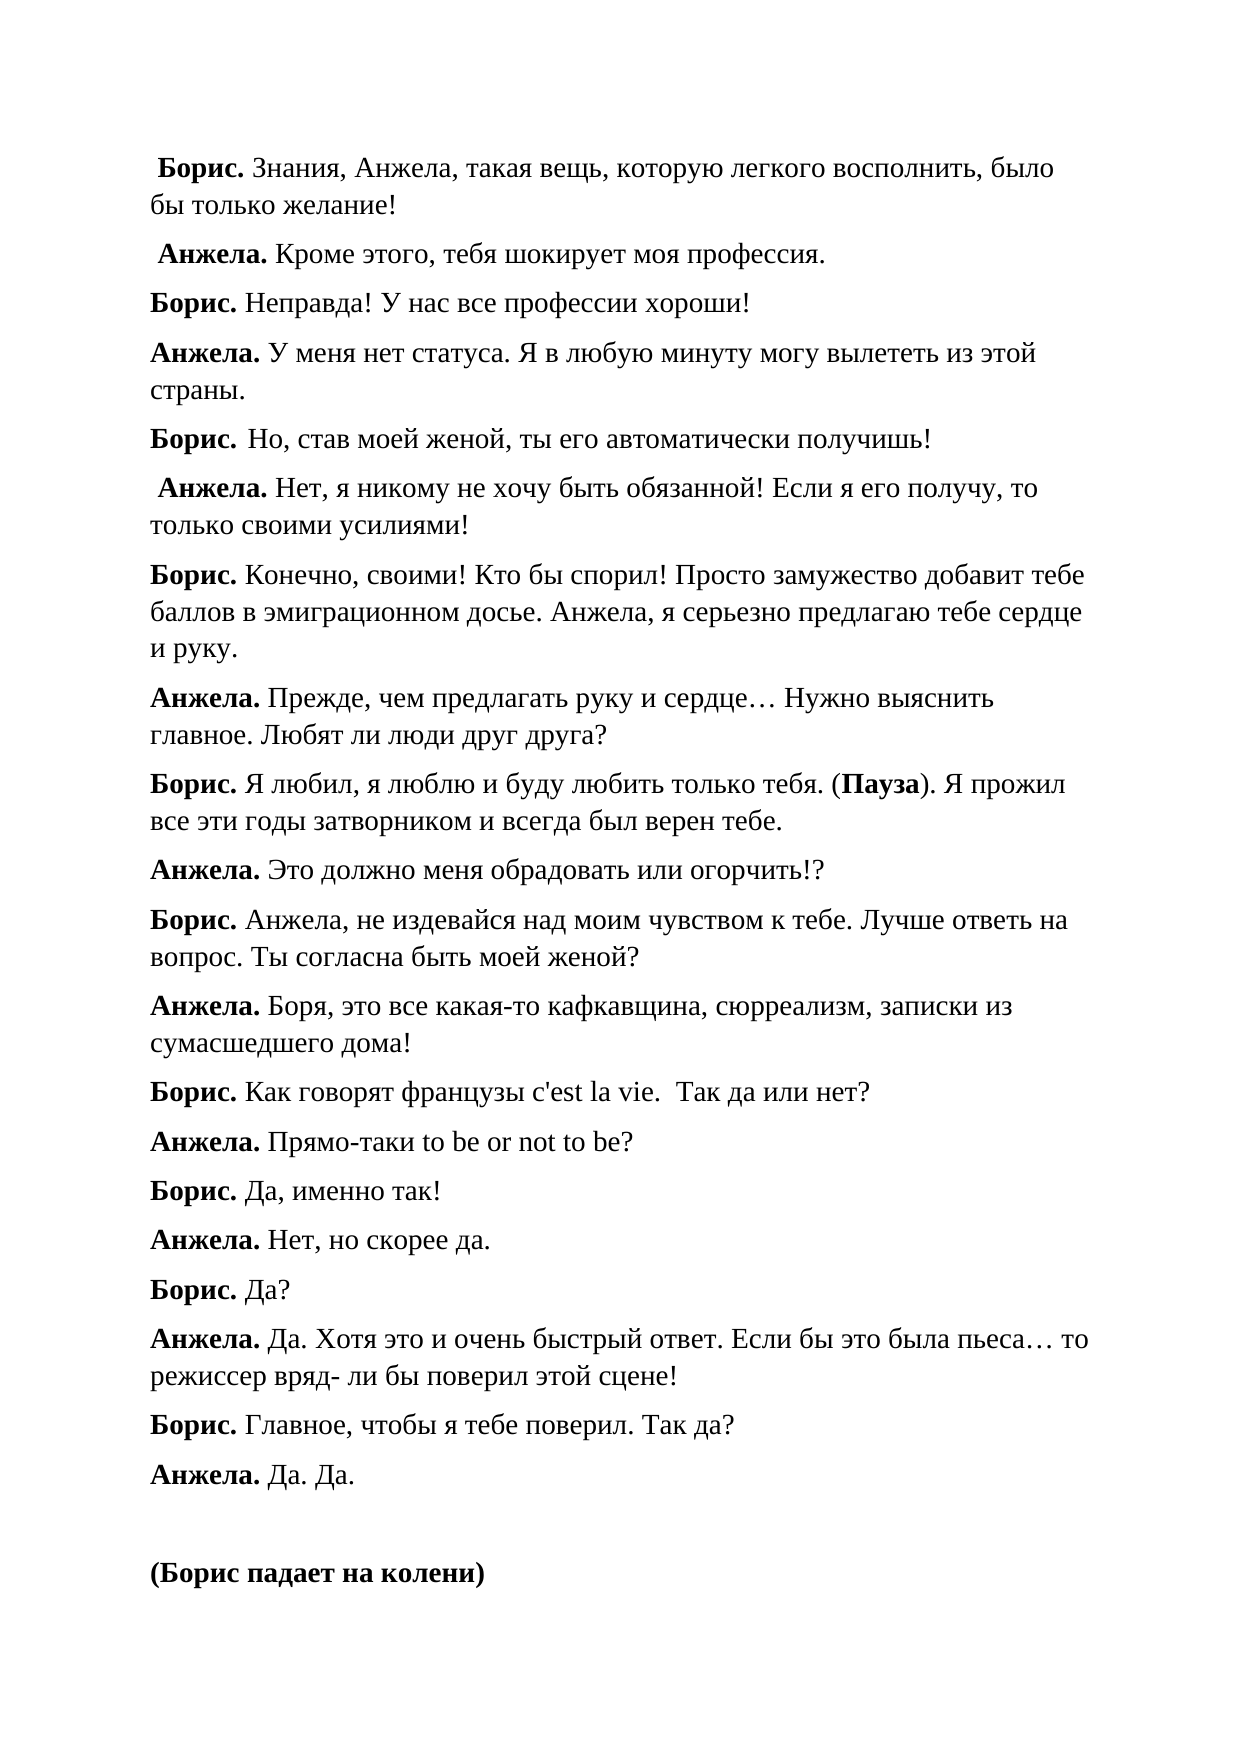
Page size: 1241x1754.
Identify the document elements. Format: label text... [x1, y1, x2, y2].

text Борис. Знания, Анжела, такая вещь, которую легкого восполнить, было бы только желание! [150, 150, 1090, 220]
text Анжела. Кроме этого, тебя шокирует моя профессия. [150, 236, 1090, 270]
text Анжела. Прямо-таки to be or not to be? [150, 1124, 1090, 1157]
text Борис. Как говорят французы c'est la vie. Так да или нет? [150, 1074, 1090, 1108]
text (Борис падает на колени) [150, 1556, 1090, 1589]
text Анжела. Нет, я никому не хочу быть обязанной! Если я его получу, то только своими усилиями! [150, 471, 1090, 541]
text Анжела. Нет, но скорее да. [150, 1222, 1090, 1256]
text Борис. Но, став моей женой, ты его автоматически получишь! [150, 421, 1090, 455]
text Борис. Конечно, своими! Кто бы спорил! Просто замужество добавит тебе баллов в эмиграционном досье. Анжела, я серьезно предлагаю тебе сердце и руку. [150, 557, 1090, 664]
text Борис. Анжела, не издевайся над моим чувством к тебе. Лучше ответь на вопрос. Ты согласна быть моей женой? [150, 902, 1090, 972]
text Борис. Да, именно так! [150, 1173, 1090, 1207]
text Анжела. Да. Да. [150, 1457, 1090, 1490]
text Анжела. У меня нет статуса. Я в любую минуту могу вылететь из этой страны. [150, 335, 1090, 405]
text Анжела. Это должно меня обрадовать или огорчить!? [150, 852, 1090, 886]
text Анжела. Боря, это все какая-то кафкавщина, сюрреализм, записки из сумасшедшего дома! [150, 988, 1090, 1058]
text Анжела. Прежде, чем предлагать руку и сердце… Нужно выяснить главное. Любят ли люди друг друга? [150, 680, 1090, 750]
text Борис. Да? [150, 1272, 1090, 1305]
text Борис. Главное, чтобы я тебе поверил. Так да? [150, 1407, 1090, 1441]
text Борис. Неправда! У нас все профессии хороши! [150, 286, 1090, 319]
text Анжела. Да. Хотя это и очень быстрый ответ. Если бы это была пьеса… то режиссер вряд- ли бы поверил этой сцене! [150, 1321, 1090, 1392]
text Борис. Я любил, я люблю и буду любить только тебя. (Пауза). Я прожил все эти годы затворником и всегда был верен тебе. [150, 766, 1090, 837]
